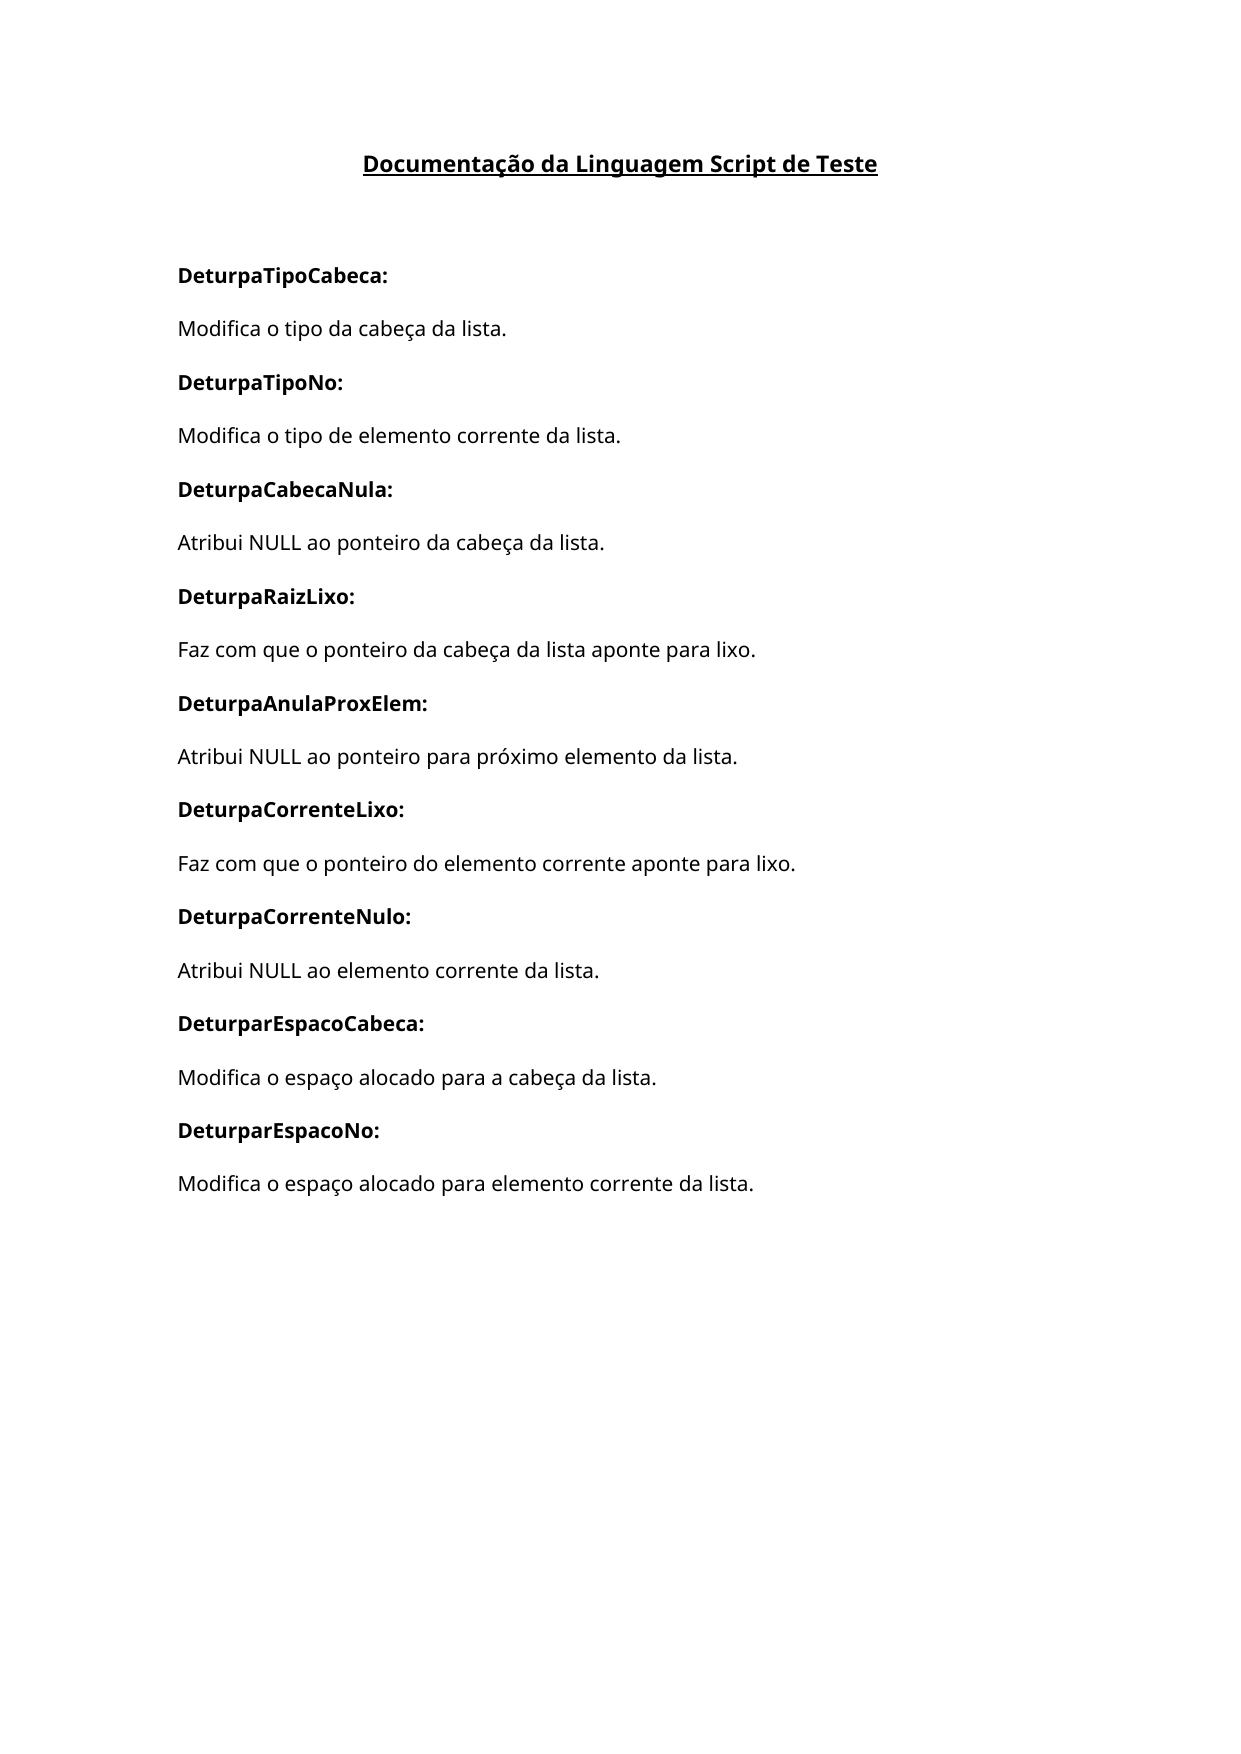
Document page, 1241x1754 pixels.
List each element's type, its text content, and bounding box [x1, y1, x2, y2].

text DeturpaAnulaProxElem: [177, 689, 1063, 717]
text DeturpaCabecaNula: [177, 475, 1063, 503]
text DeturparEspacoCabeca: [177, 1009, 1063, 1038]
text Faz com que o ponteiro da cabeça da lista aponte para lixo. [177, 635, 1063, 664]
text Modifica o tipo de elemento corrente da lista. [177, 421, 1063, 450]
text DeturpaRaizLixo: [177, 582, 1063, 610]
text Atribui NULL ao ponteiro para próximo elemento da lista. [177, 742, 1063, 771]
text DeturpaTipoNo: [177, 368, 1063, 396]
text DeturparEspacoNo: [177, 1116, 1063, 1144]
text Modifica o espaço alocado para a cabeça da lista. [177, 1063, 1063, 1091]
text Modifica o tipo da cabeça da lista. [177, 314, 1063, 343]
text Faz com que o ponteiro do elemento corrente aponte para lixo. [177, 849, 1063, 877]
text DeturpaTipoCabeca: [177, 261, 1063, 289]
text Atribui NULL ao ponteiro da cabeça da lista. [177, 528, 1063, 557]
text DeturpaCorrenteNulo: [177, 902, 1063, 931]
text DeturpaCorrenteLixo: [177, 796, 1063, 824]
text Atribui NULL ao elemento corrente da lista. [177, 956, 1063, 984]
text Modifica o espaço alocado para elemento corrente da lista. [177, 1169, 1063, 1198]
text Documentação da Linguagem Script de Teste [177, 148, 1063, 179]
